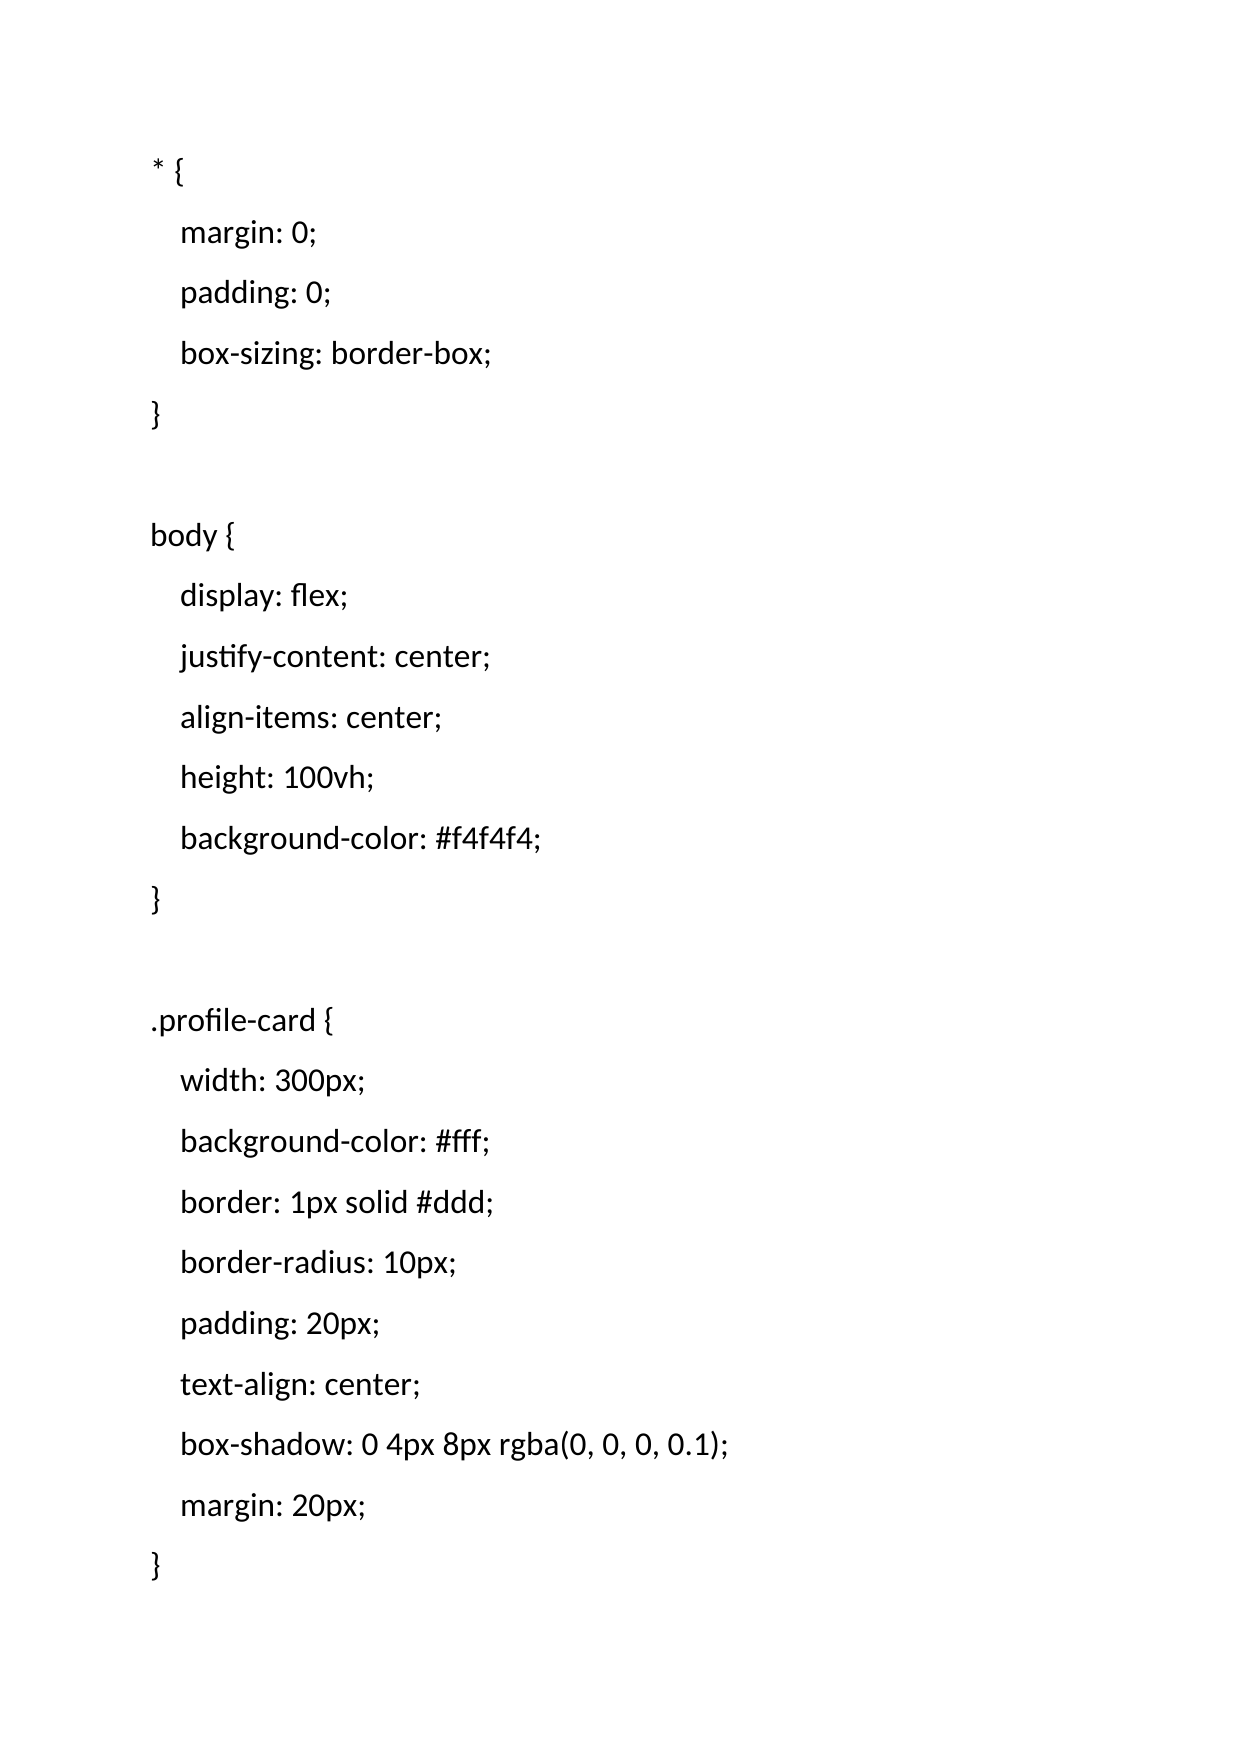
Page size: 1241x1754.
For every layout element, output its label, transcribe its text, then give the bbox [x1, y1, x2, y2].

text box-sizing: border-box; [150, 332, 1090, 373]
text text-align: center; [150, 1362, 1090, 1403]
text body { [150, 514, 1090, 554]
text justify-content: center; [150, 635, 1090, 676]
text } [150, 877, 1090, 918]
text align-items: center; [150, 696, 1090, 736]
text box-shadow: 0 4px 8px rgba(0, 0, 0, 0.1); [150, 1423, 1090, 1464]
text padding: 20px; [150, 1302, 1090, 1343]
text background-color: #fff; [150, 1120, 1090, 1161]
text width: 300px; [150, 1059, 1090, 1100]
text display: flex; [150, 574, 1090, 615]
text padding: 0; [150, 271, 1090, 312]
text margin: 20px; [150, 1484, 1090, 1524]
text background-color: #f4f4f4; [150, 817, 1090, 858]
text .profile-card { [150, 999, 1090, 1039]
text * { [150, 150, 1090, 191]
text } [150, 1544, 1090, 1585]
text } [150, 392, 1090, 433]
text height: 100vh; [150, 756, 1090, 797]
text margin: 0; [150, 211, 1090, 251]
text border: 1px solid #ddd; [150, 1181, 1090, 1221]
text border-radius: 10px; [150, 1241, 1090, 1282]
